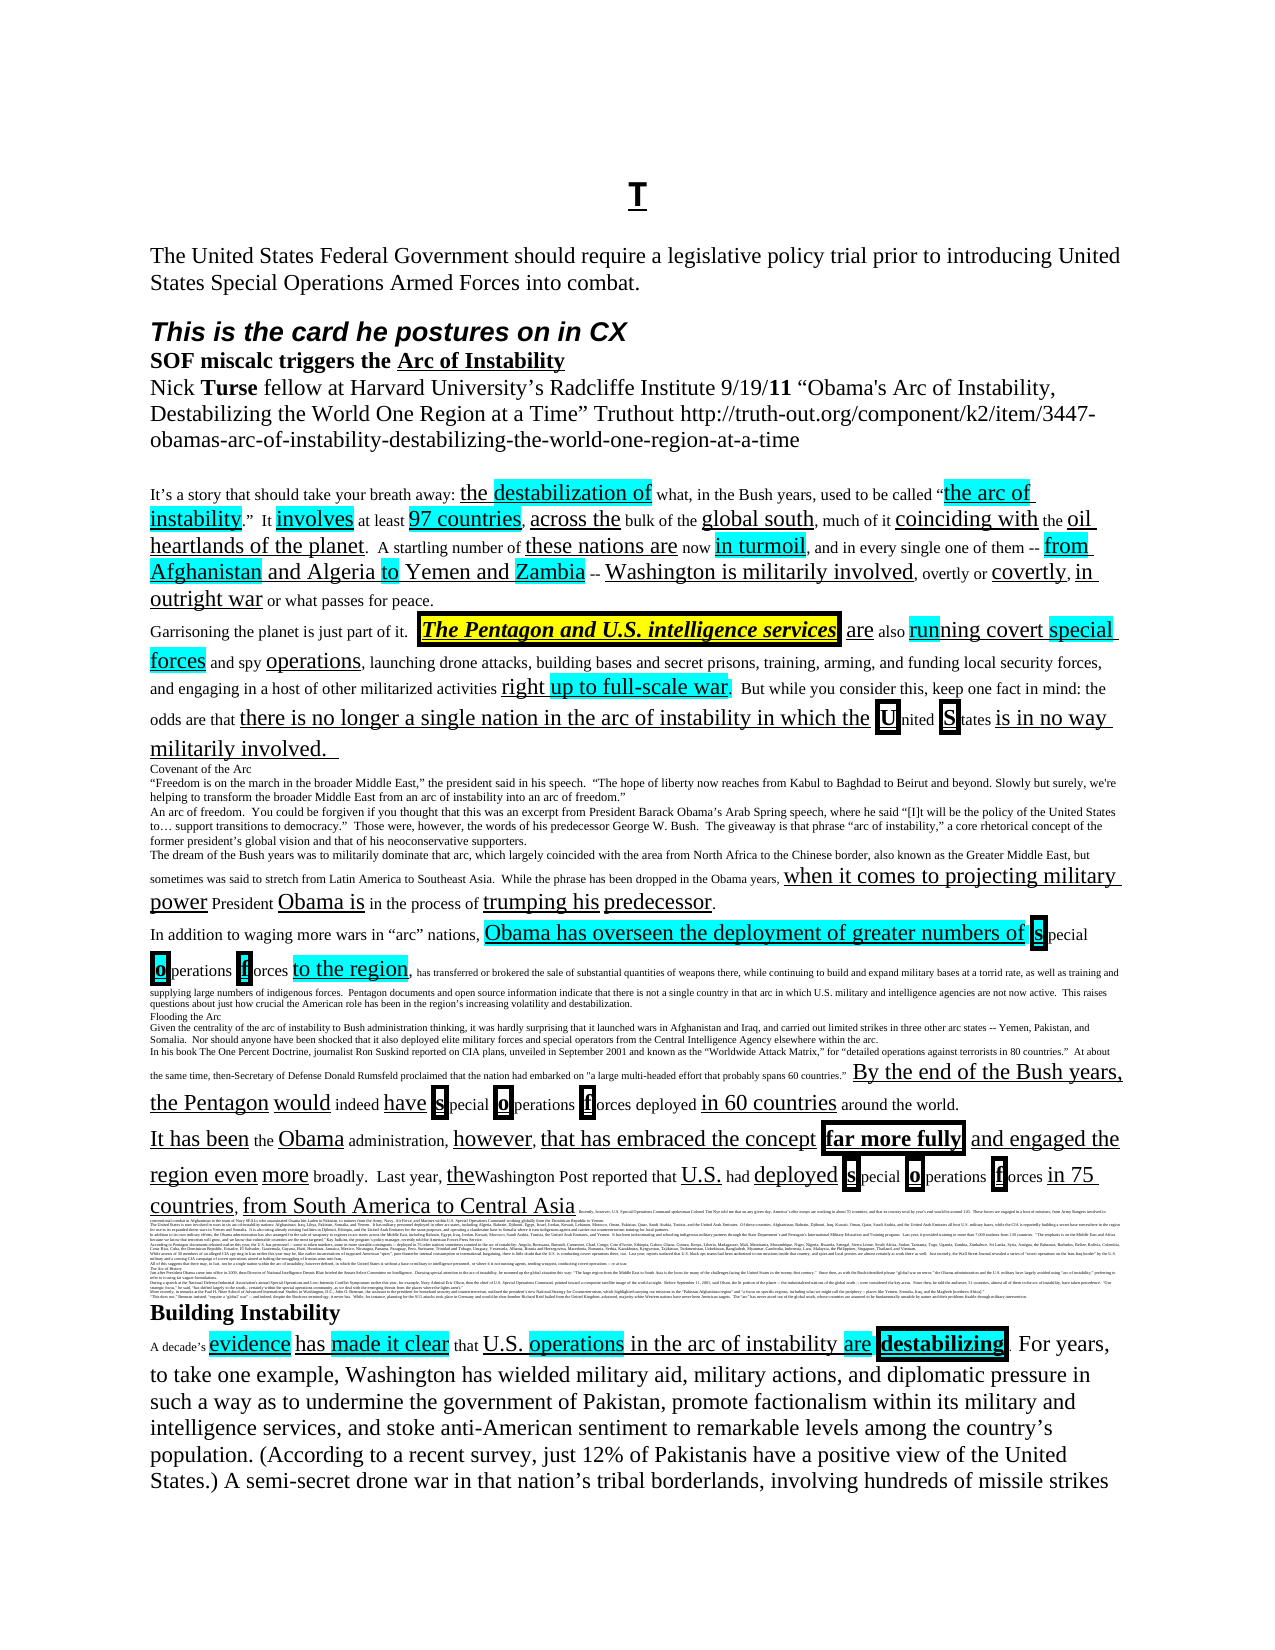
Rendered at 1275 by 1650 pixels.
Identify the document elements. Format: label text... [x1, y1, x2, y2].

text T [150, 171, 1125, 216]
text The dream of the Bush years was to militarily dominate that arc, which largely coincided with the area from North Africa to the Chinese border, also known as the Greater Middle East, but sometimes was said to stretch from Latin America to Southeast Asia. While the phrase has been dropped in the Obama years, when it comes to projecting military power President Obama is in the process of trumping his predecessor. [150, 848, 1125, 915]
text It has been the Obama administration, however, that has embraced the concept far more fully and engaged the region even more broadly. Last year, theWashington Post reported that U.S. had deployed special operations forces in 75 countries, from South America to Central Asia. Recently, however, U.S. Special Operations Command spokesman Colonel Tim Nye told me that on any given day, America’s elite troops are working in about 70 countries, and that its country total by year’s end would be around 120. These forces are engaged in a host of missions, from Army Rangers involved in conventional combat in Afghanistan to the team of Navy SEALs who assassinated Osama bin Laden in Pakistan, to trainers from the Army, Navy, Air Force, and Marines within U.S. Special Operations Command working globally from the Dominican Republic to Yemen. [150, 1120, 1125, 1223]
text This is the card he postures on in CX [150, 316, 1125, 347]
text SOF miscalc triggers the Arc of Instability [150, 347, 1125, 374]
text It’s a story that should take your breath away: the destabilization of what, in the Bush years, used to be called “the arc of instability.” It involves at least 97 countries, across the bulk of the global south, much of it coinciding with the oil heartlands of the planet. A startling number of these nations are now in turmoil, and in every single one of them -- from Afghanistan and Algeria to Yemen and Zambia -- Washington is militarily involved, overtly or covertly, in outright war or what passes for peace. [150, 479, 1125, 611]
text The United States Federal Government should require a legislative policy trial prior to introducing United States Special Operations Armed Forces into combat. [150, 243, 1125, 295]
text Covenant of the Arc [150, 761, 1125, 776]
text Building Instability [150, 1299, 1125, 1326]
text “Freedom is on the march in the broader Middle East,” the president said in his speech. “The hope of liberty now reaches from Kabul to Baghdad to Beirut and beyond. Slowly but surely, we're helping to transform the broader Middle East from an arc of instability into an arc of freedom.” [150, 776, 1125, 804]
text An arc of freedom. You could be forgiven if you thought that this was an excerpt from President Barack Obama’s Arab Spring speech, where he said “[I]t will be the policy of the United States to… support transitions to democracy.” Those were, however, the words of his predecessor George W. Bush. The giveaway is that phrase “arc of instability,” a core rhetorical concept of the former president’s global vision and that of his neoconservative supporters. [150, 804, 1125, 848]
text Nick Turse fellow at Harvard University’s Radcliffe Institute 9/19/11 “Obama's Arc of Instability, Destabilizing the World One Region at a Time” Truthout http://truth-out.org/component/k2/item/3447-obamas-arc-of-instability-destabilizing-the-world-one-region-at-a-time [150, 374, 1125, 453]
text In addition to waging more wars in “arc” nations, Obama has overseen the deployment of greater numbers of special operations forces to the region, has transferred or brokered the sale of substantial quantities of weapons there, while continuing to build and expand military bases at a torrid rate, as well as training and supplying large numbers of indigenous forces. Pentagon documents and open source information indicate that there is not a single country in that arc in which U.S. military and intelligence agencies are not now active. This raises questions about just how crucial the American role has been in the region’s increasing volatility and destabilization. [150, 915, 1125, 1010]
text Garrisoning the planet is just part of it. The Pentagon and U.S. intelligence services are also running covert special forces and spy operations, launching drone attacks, building bases and secret prisons, training, arming, and funding local security forces, and engaging in a host of other militarized activities right up to full-scale war. But while you consider this, keep one fact in mind: the odds are that there is no longer a single nation in the arc of instability in which the United States is in no way militarily involved. [150, 611, 1125, 761]
text In his book The One Percent Doctrine, journalist Ron Suskind reported on CIA plans, unveiled in September 2001 and known as the “Worldwide Attack Matrix,” for “detailed operations against terrorists in 80 countries.” At about the same time, then-Secretary of Defense Donald Rumsfeld proclaimed that the nation had embarked on "a large multi-headed effort that probably spans 60 countries.” By the end of the Bush years, the Pentagon would indeed have special operations forces deployed in 60 countries around the world. [150, 1046, 1125, 1120]
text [150, 1326, 1125, 1493]
